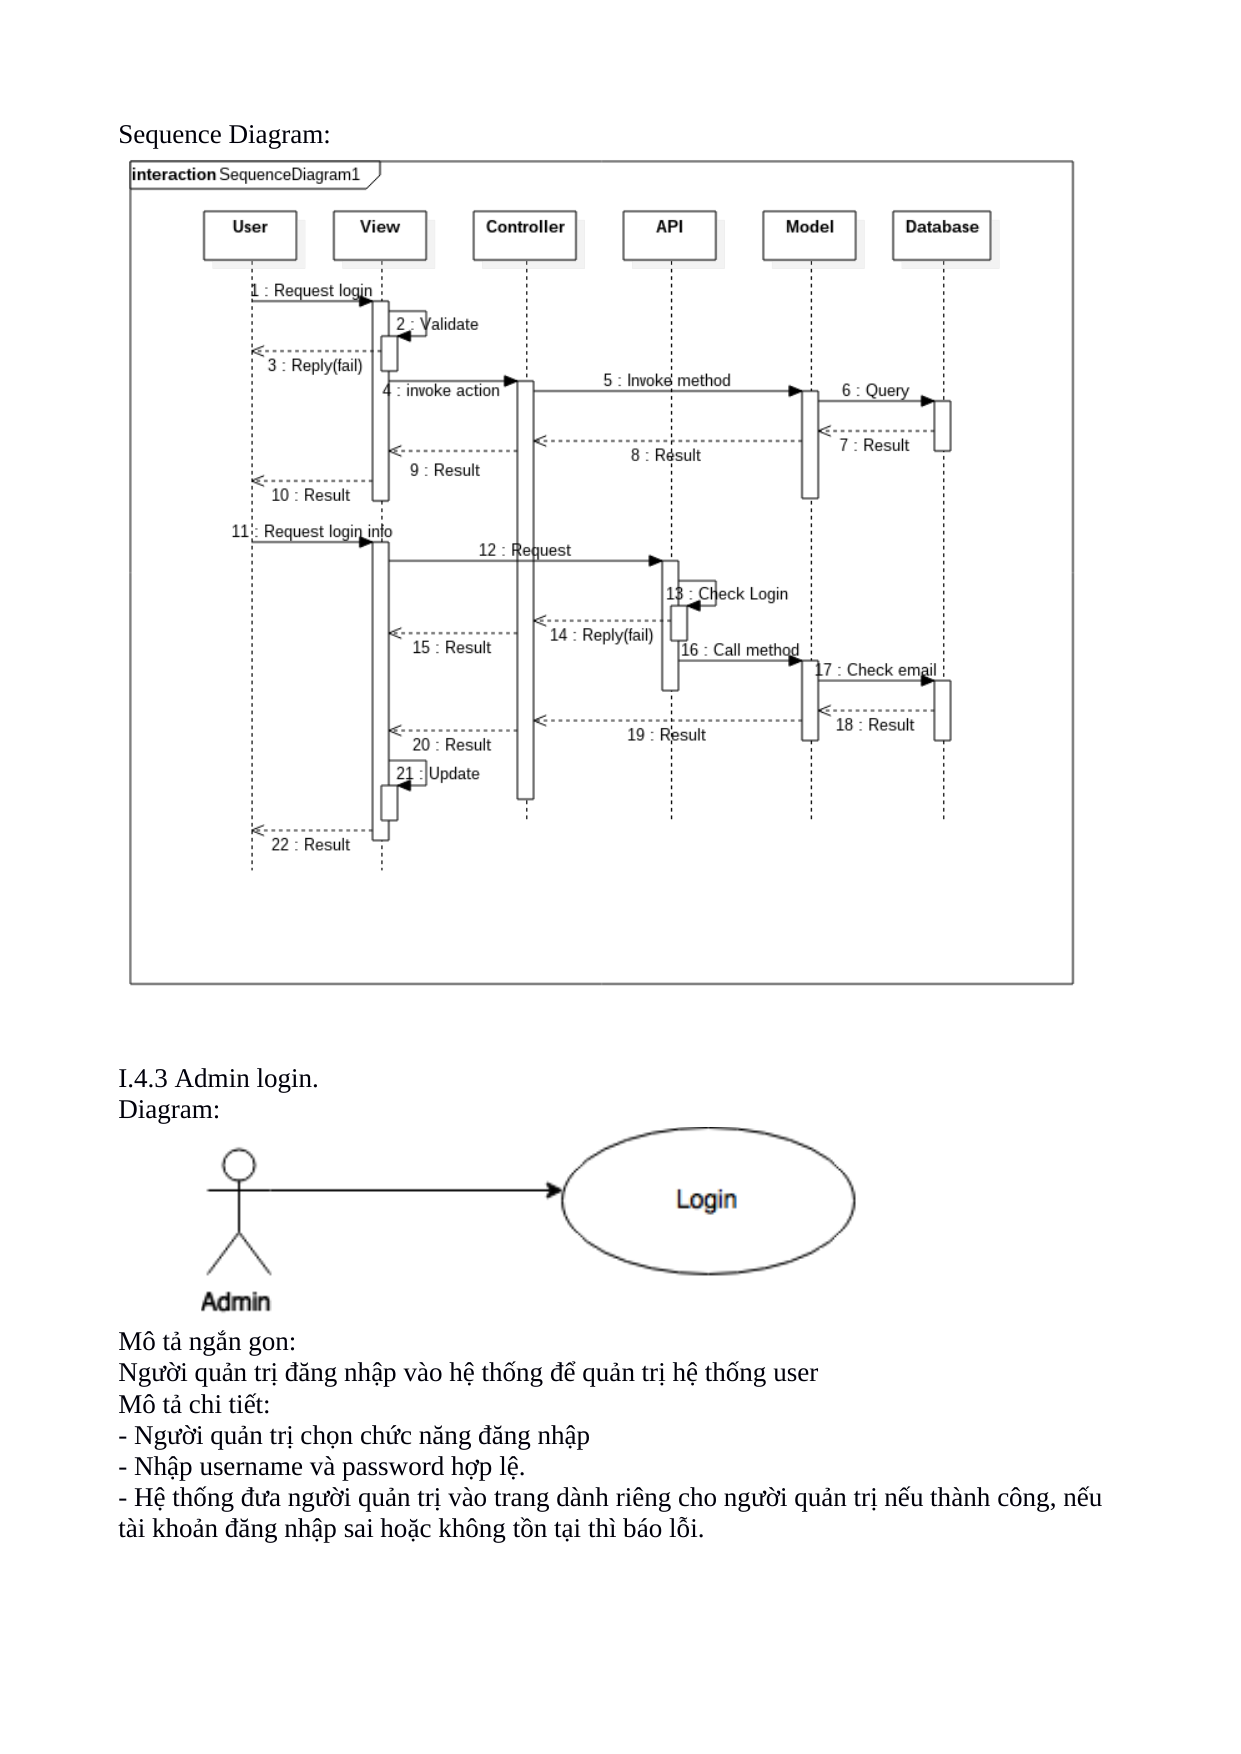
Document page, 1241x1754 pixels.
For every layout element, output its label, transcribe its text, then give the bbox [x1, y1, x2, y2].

text Sequence Diagram: [118, 118, 1122, 149]
picture [201, 1127, 858, 1326]
text Diagram: [118, 1093, 1122, 1124]
text - Người quản trị chọn chức năng đăng nhập [118, 1419, 1122, 1450]
text - Nhập username và password hợp lệ. [118, 1450, 1122, 1481]
text - Hệ thống đưa người quản trị vào trang dành riêng cho người quản trị nếu thành công, nếu tài khoản đăng nhập sai hoặc không tồn tại thì báo lỗi. [118, 1481, 1122, 1543]
text Mô tả chi tiết: [118, 1388, 1122, 1419]
text Người quản trị đăng nhập vào hệ thống để quản trị hệ thống user [118, 1357, 1122, 1388]
text I.4.3 Admin login. [118, 1062, 1122, 1093]
picture [118, 149, 1123, 1034]
